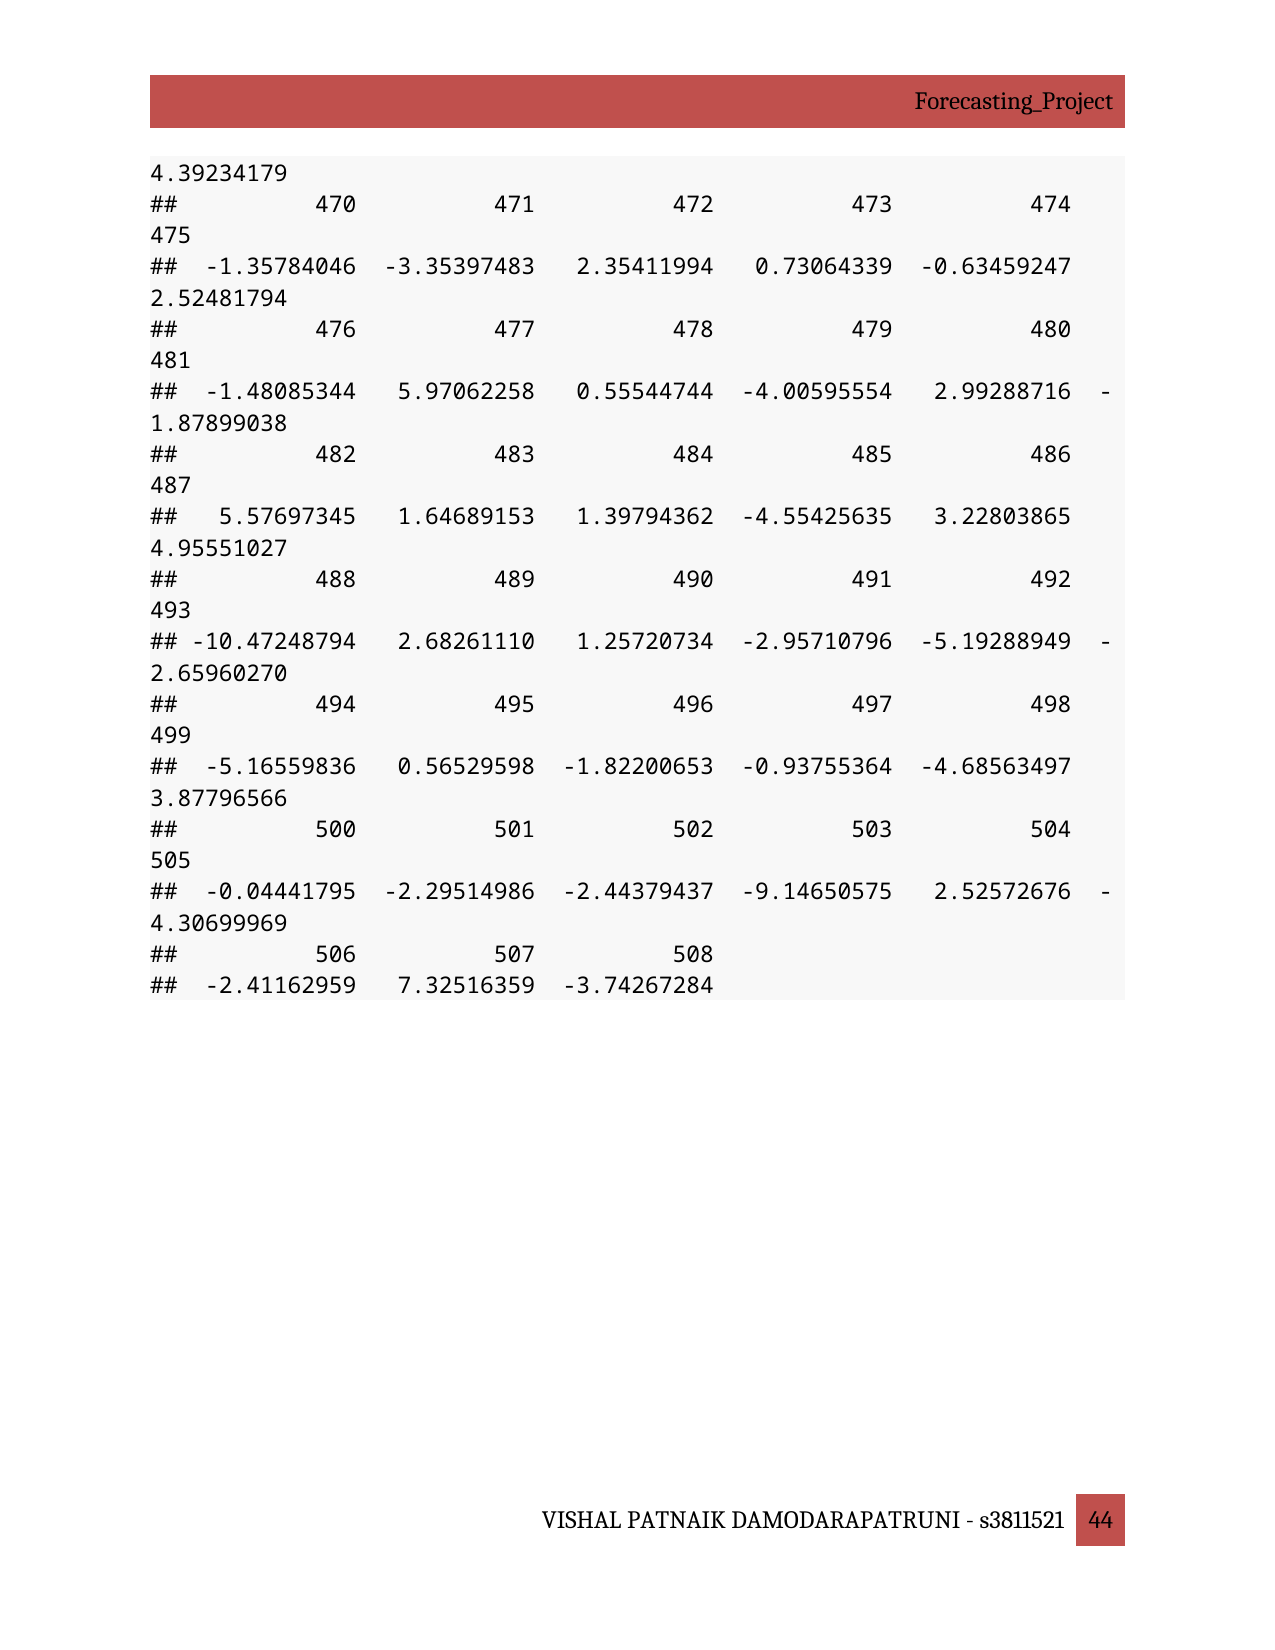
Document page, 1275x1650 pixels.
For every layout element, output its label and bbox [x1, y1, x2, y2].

text [150, 156, 1125, 1000]
